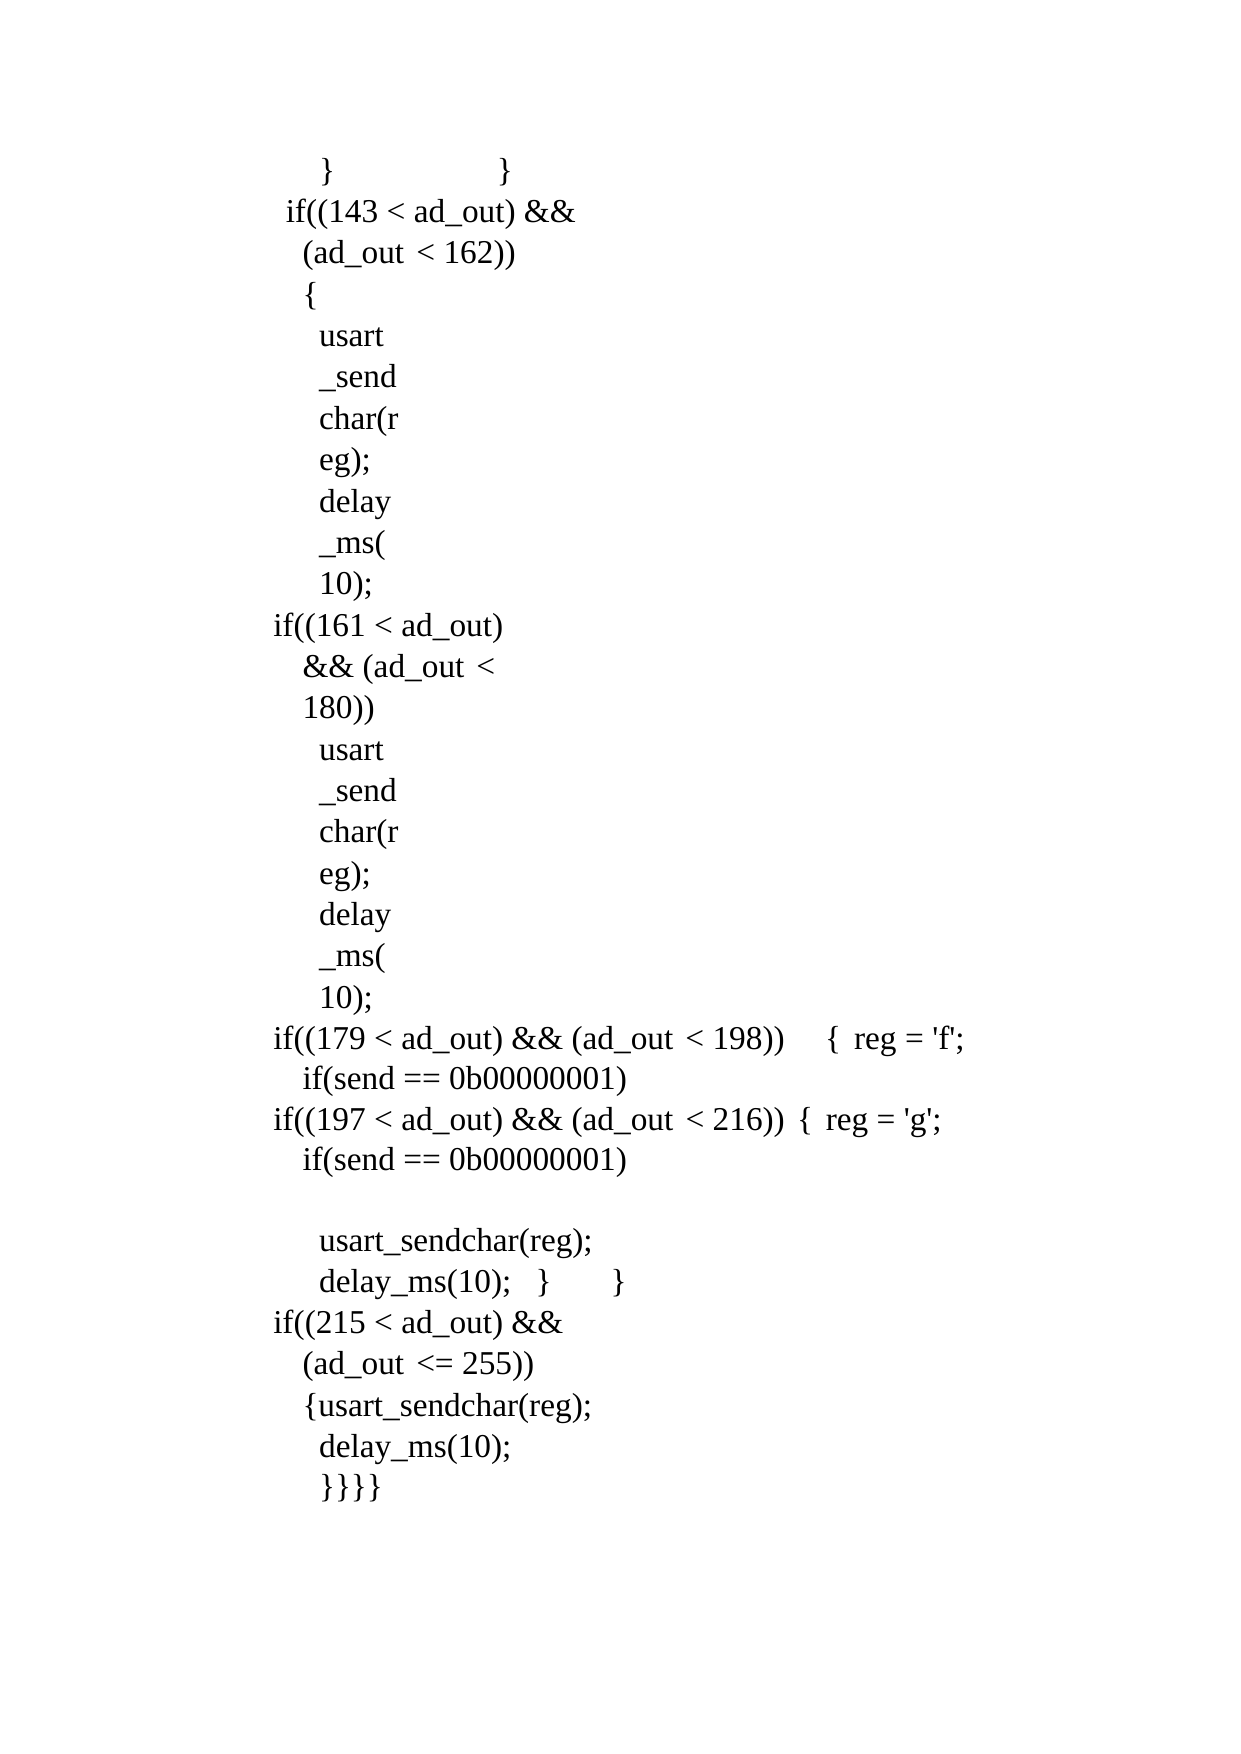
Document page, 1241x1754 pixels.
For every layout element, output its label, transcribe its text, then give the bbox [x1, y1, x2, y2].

text }}}} [319, 1466, 1090, 1504]
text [302, 150, 535, 188]
text if((215 < ad_out) && (ad_out <= 255)) { reg = 'h'; if(send == 0b00000001) {usart_sendchar(reg); [273, 1302, 624, 1423]
text usart_sendchar(reg); delay_ms(10); } } [319, 315, 399, 602]
text if(send == 0b00000001) { usart_sendchar(reg); delay_ms(10); } } [302, 1058, 685, 1096]
text usart_sendchar(reg); delay_ms(10); } } [319, 729, 399, 1015]
text if((179 < ad_out) && (ad_out < 198)) { reg = 'f'; [273, 1018, 1090, 1057]
text if(send == 0b00000001) { usart_sendchar(reg); delay_ms(10); } } [302, 1139, 685, 1299]
text delay_ms(10); [319, 1426, 1090, 1464]
text if((197 < ad_out) && (ad_out < 216)) { reg = 'g'; [273, 1099, 1090, 1138]
text if((143 < ad_out) && (ad_out < 162)) { reg = 'd'; if(send == 0b00000001) { [286, 191, 624, 312]
text if((161 < ad_out) && (ad_out < 180)) { reg = 'e'; if(send == 0b00000001) { [273, 605, 548, 726]
